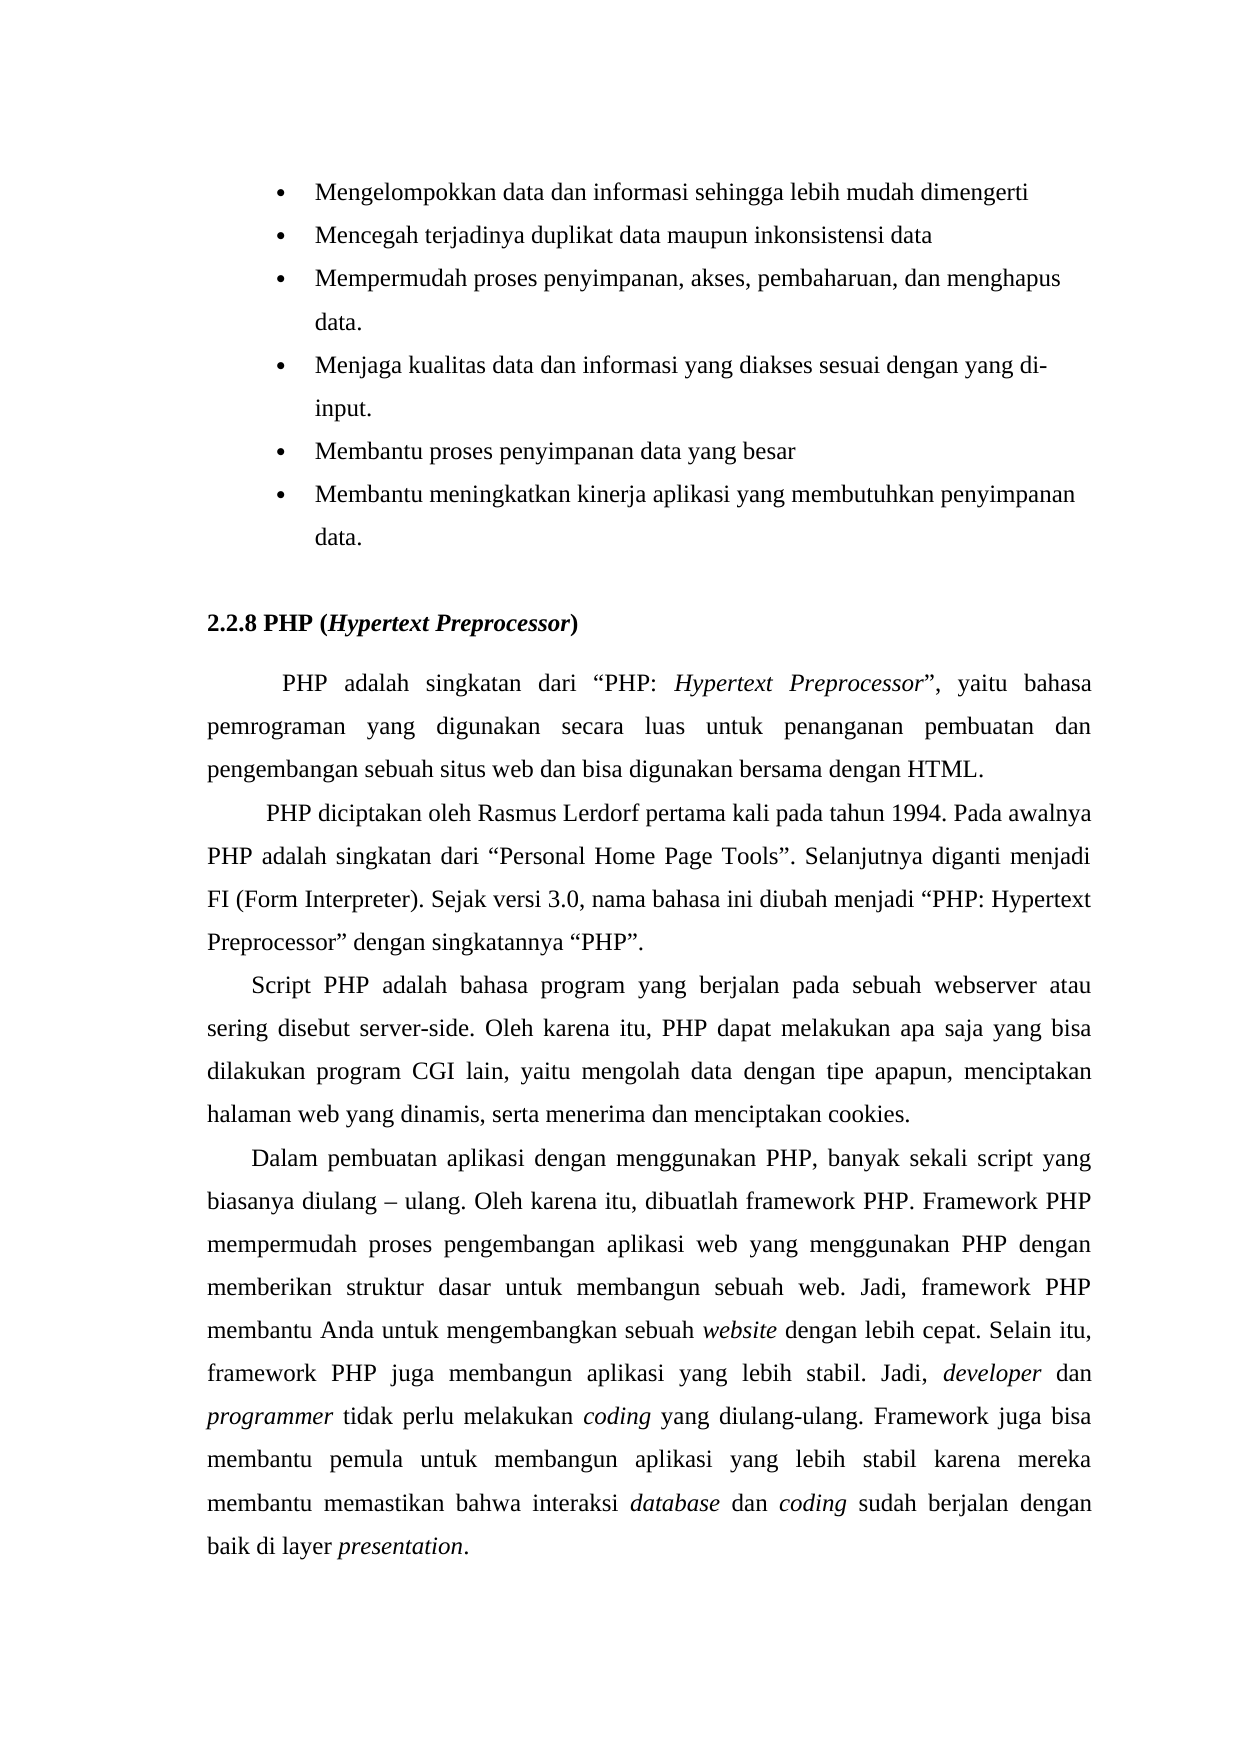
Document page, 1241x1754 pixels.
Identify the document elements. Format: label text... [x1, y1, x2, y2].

text 2.2.8 PHP (Hypertext Preprocessor) [207, 608, 1092, 637]
list PHP adalah singkatan dari “PHP: Hypertext Preprocessor”, yaitu bahasa pemrograman yang digunakan secara luas untuk penanganan pembuatan dan pengembangan sebuah situs web dan bisa digunakan bersama dengan HTML. [207, 668, 1092, 783]
list Mencegah terjadinya duplikat data maupun inkonsistensi data [277, 220, 1092, 249]
list Menjaga kualitas data dan informasi yang diakses sesuai dengan yang di-input. [277, 350, 1092, 422]
list PHP diciptakan oleh Rasmus Lerdorf pertama kali pada tahun 1994. Pada awalnya PHP adalah singkatan dari “Personal Home Page Tools”. Selanjutnya diganti menjadi FI (Form Interpreter). Sejak versi 3.0, nama bahasa ini diubah menjadi “PHP: Hypertext Preprocessor” dengan singkatannya “PHP”. [207, 798, 1092, 956]
list Script PHP adalah bahasa program yang berjalan pada sebuah webserver atau sering disebut server-side. Oleh karena itu, PHP dapat melakukan apa saja yang bisa dilakukan program CGI lain, yaitu mengolah data dengan tipe apapun, menciptakan halaman web yang dinamis, serta menerima dan menciptakan cookies. [207, 970, 1092, 1128]
list Membantu proses penyimpanan data yang besar [277, 436, 1092, 465]
list Mempermudah proses penyimpanan, akses, pembaharuan, dan menghapus data. [277, 263, 1092, 335]
list Dalam pembuatan aplikasi dengan menggunakan PHP, banyak sekali script yang biasanya diulang – ulang. Oleh karena itu, dibuatlah framework PHP. Framework PHP mempermudah proses pengembangan aplikasi web yang menggunakan PHP dengan memberikan struktur dasar untuk membangun sebuah web. Jadi, framework PHP membantu Anda untuk mengembangkan sebuah website dengan lebih cepat. Selain itu, framework PHP juga membangun aplikasi yang lebih stabil. Jadi, developer dan programmer tidak perlu melakukan coding yang diulang-ulang. Framework juga bisa membantu pemula untuk membangun aplikasi yang lebih stabil karena mereka membantu memastikan bahwa interaksi database dan coding sudah berjalan dengan baik di layer presentation. [207, 1143, 1092, 1559]
list Mengelompokkan data dan informasi sehingga lebih mudah dimengerti [277, 177, 1092, 206]
list Membantu meningkatkan kinerja aplikasi yang membutuhkan penyimpanan data. [277, 479, 1092, 551]
